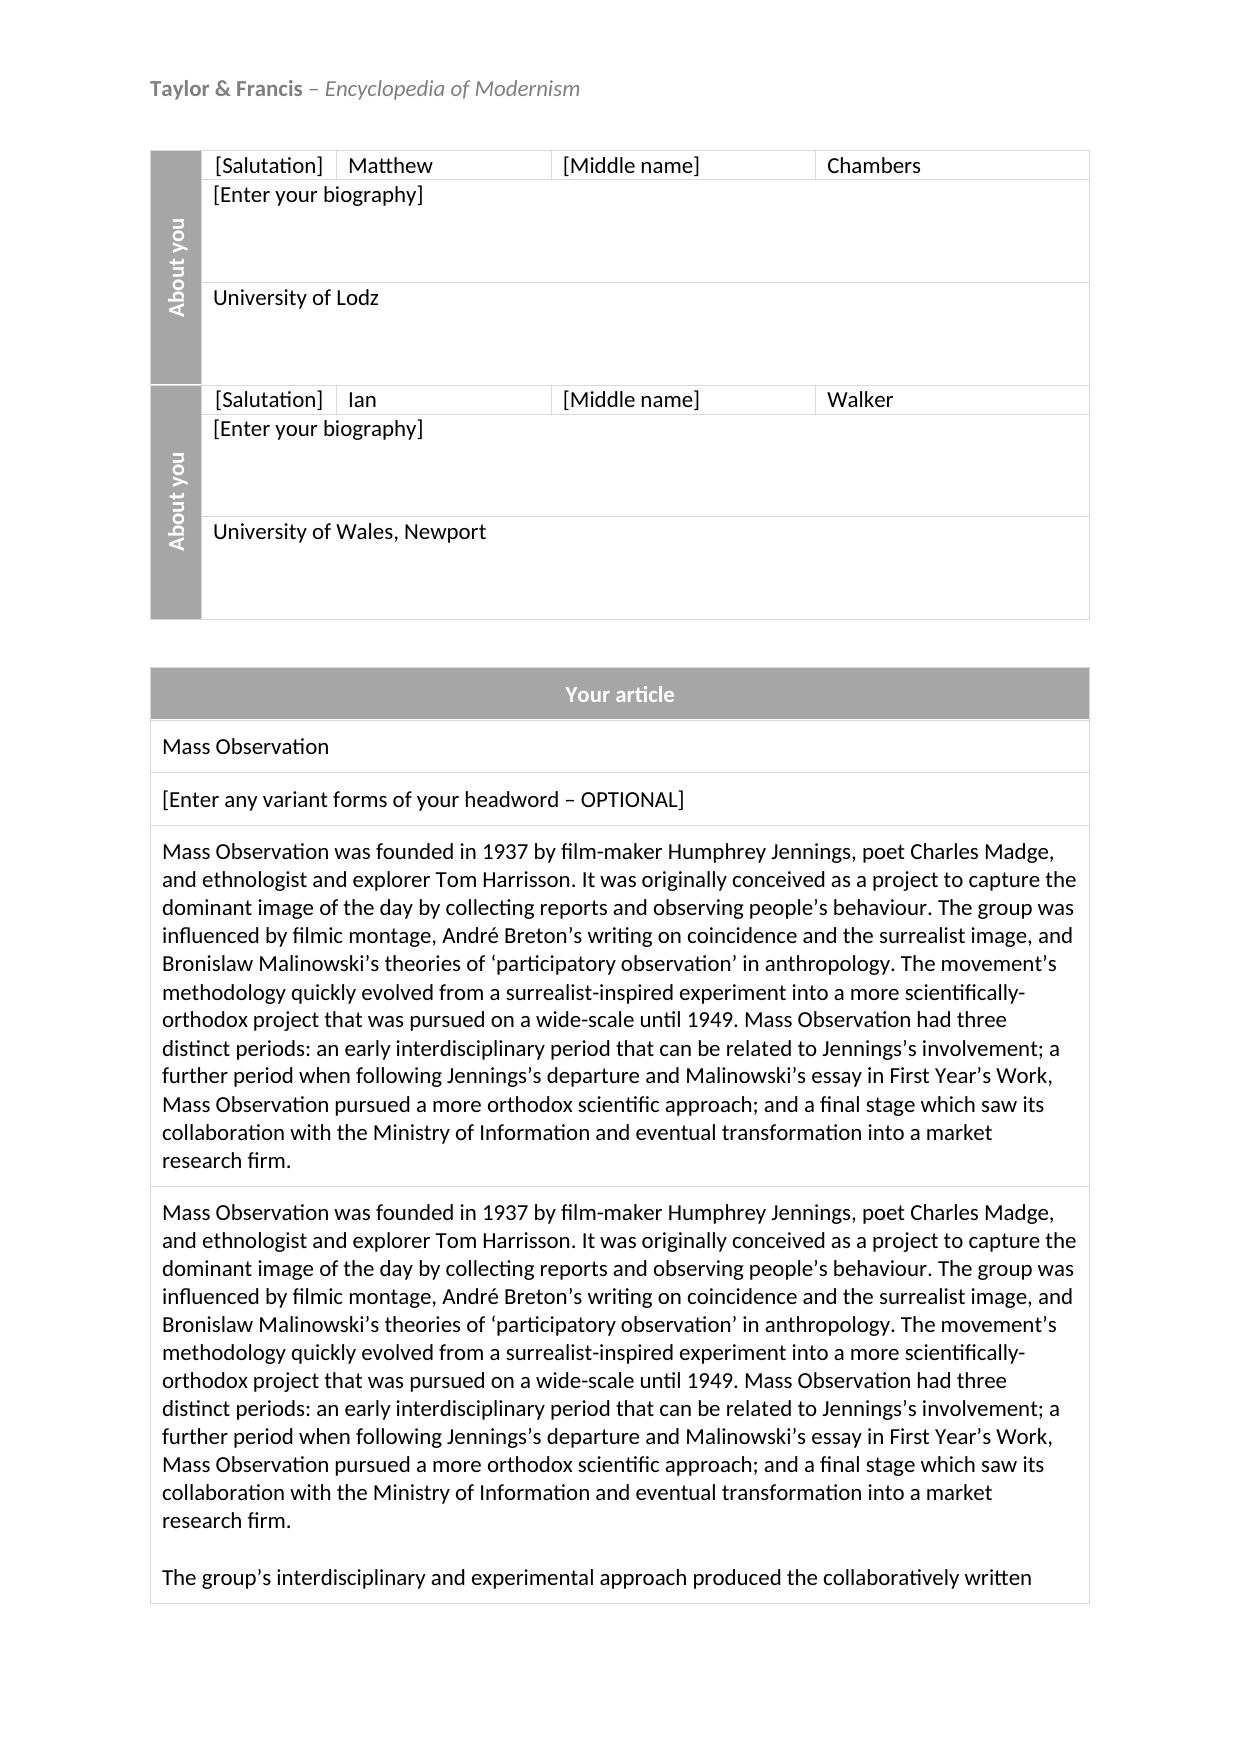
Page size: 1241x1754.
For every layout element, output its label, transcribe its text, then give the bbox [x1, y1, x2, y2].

table_header Your article [151, 668, 1089, 719]
table_cell About you [151, 386, 201, 619]
table_cell Walker [816, 386, 1089, 413]
table_header About you [151, 151, 201, 384]
